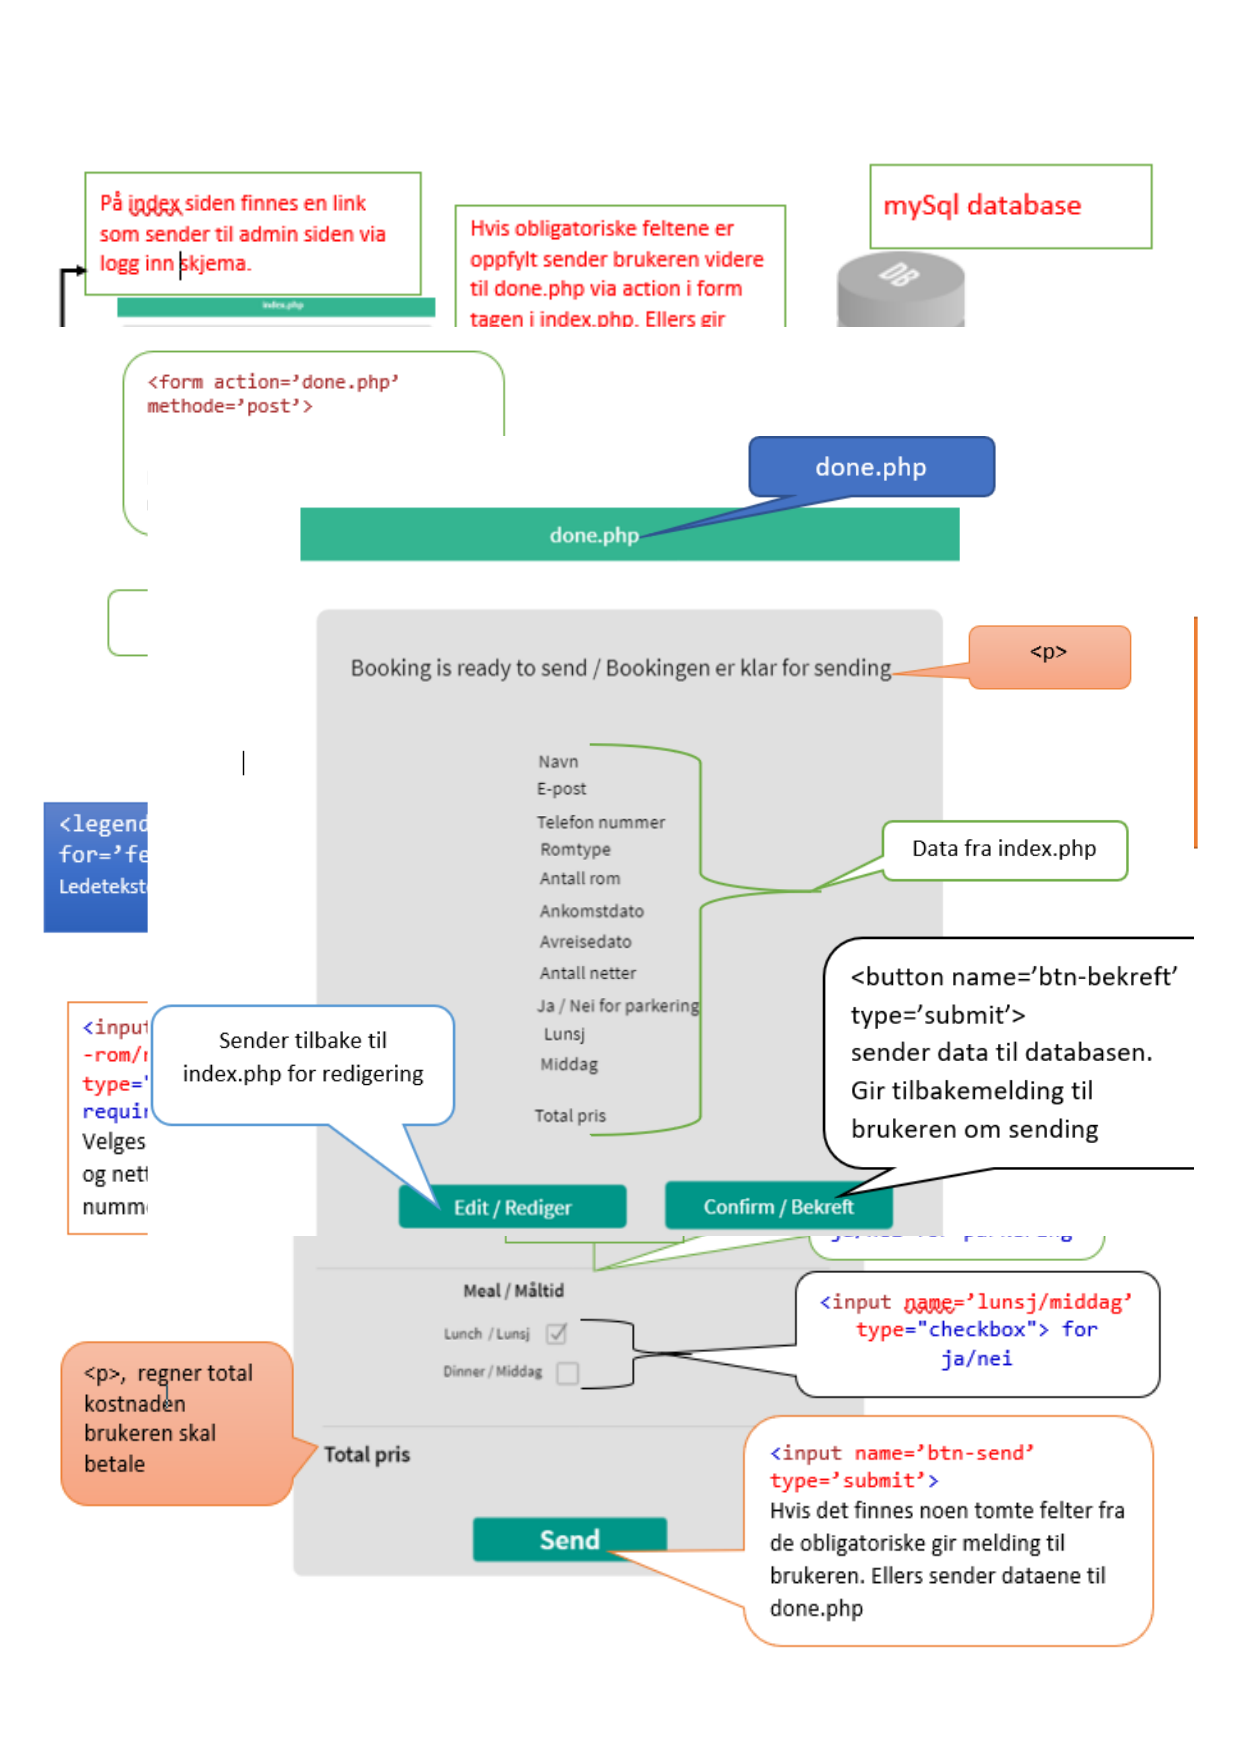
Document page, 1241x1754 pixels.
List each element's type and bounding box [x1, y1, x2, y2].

picture [29, 147, 1198, 1659]
